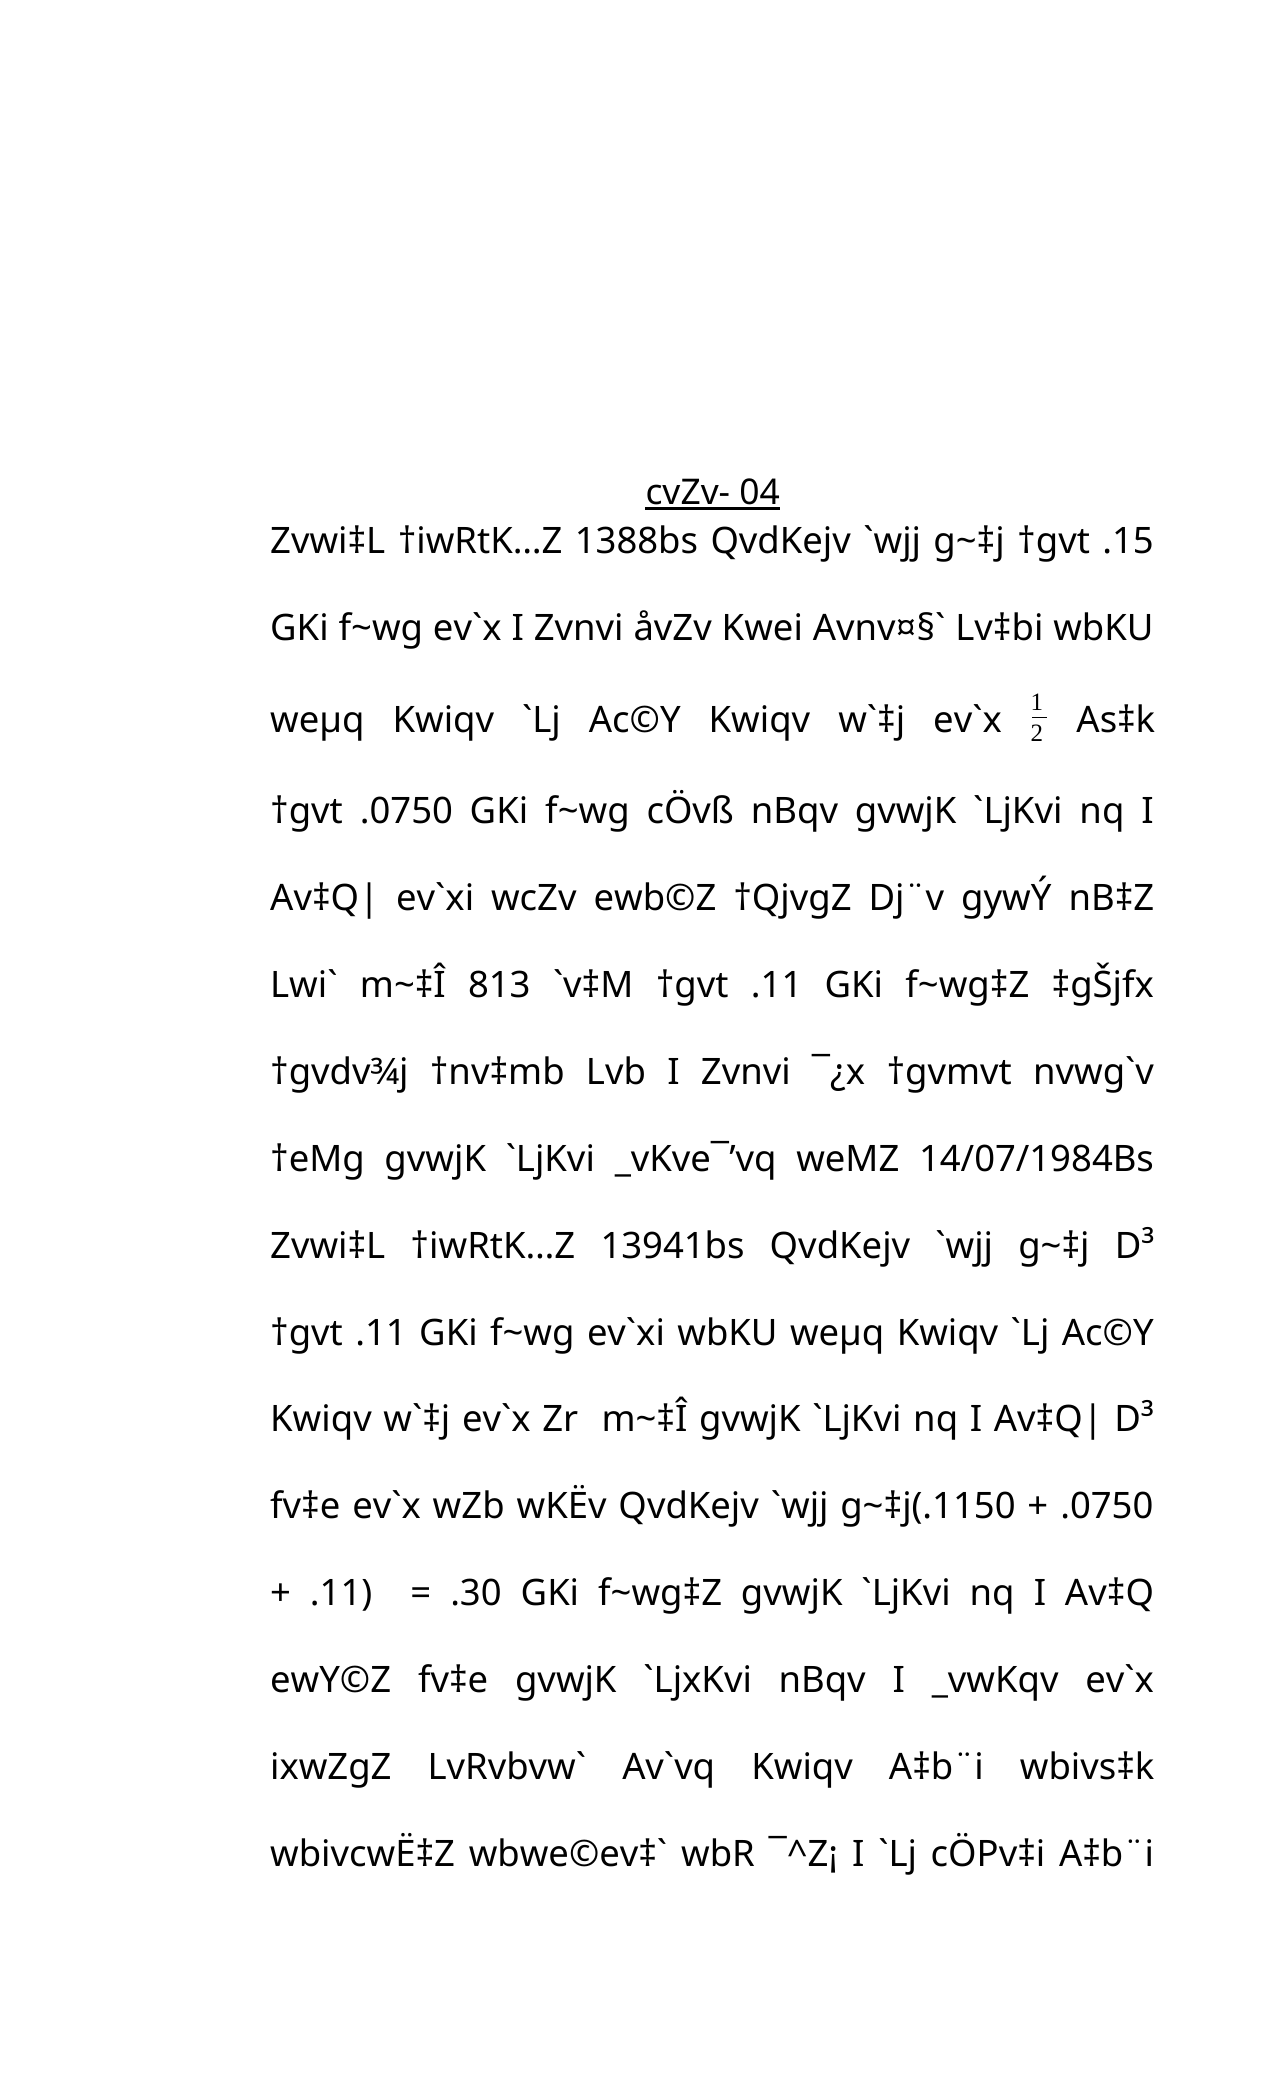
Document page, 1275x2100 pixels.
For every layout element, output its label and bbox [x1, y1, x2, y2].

text [270, 515, 1155, 1877]
